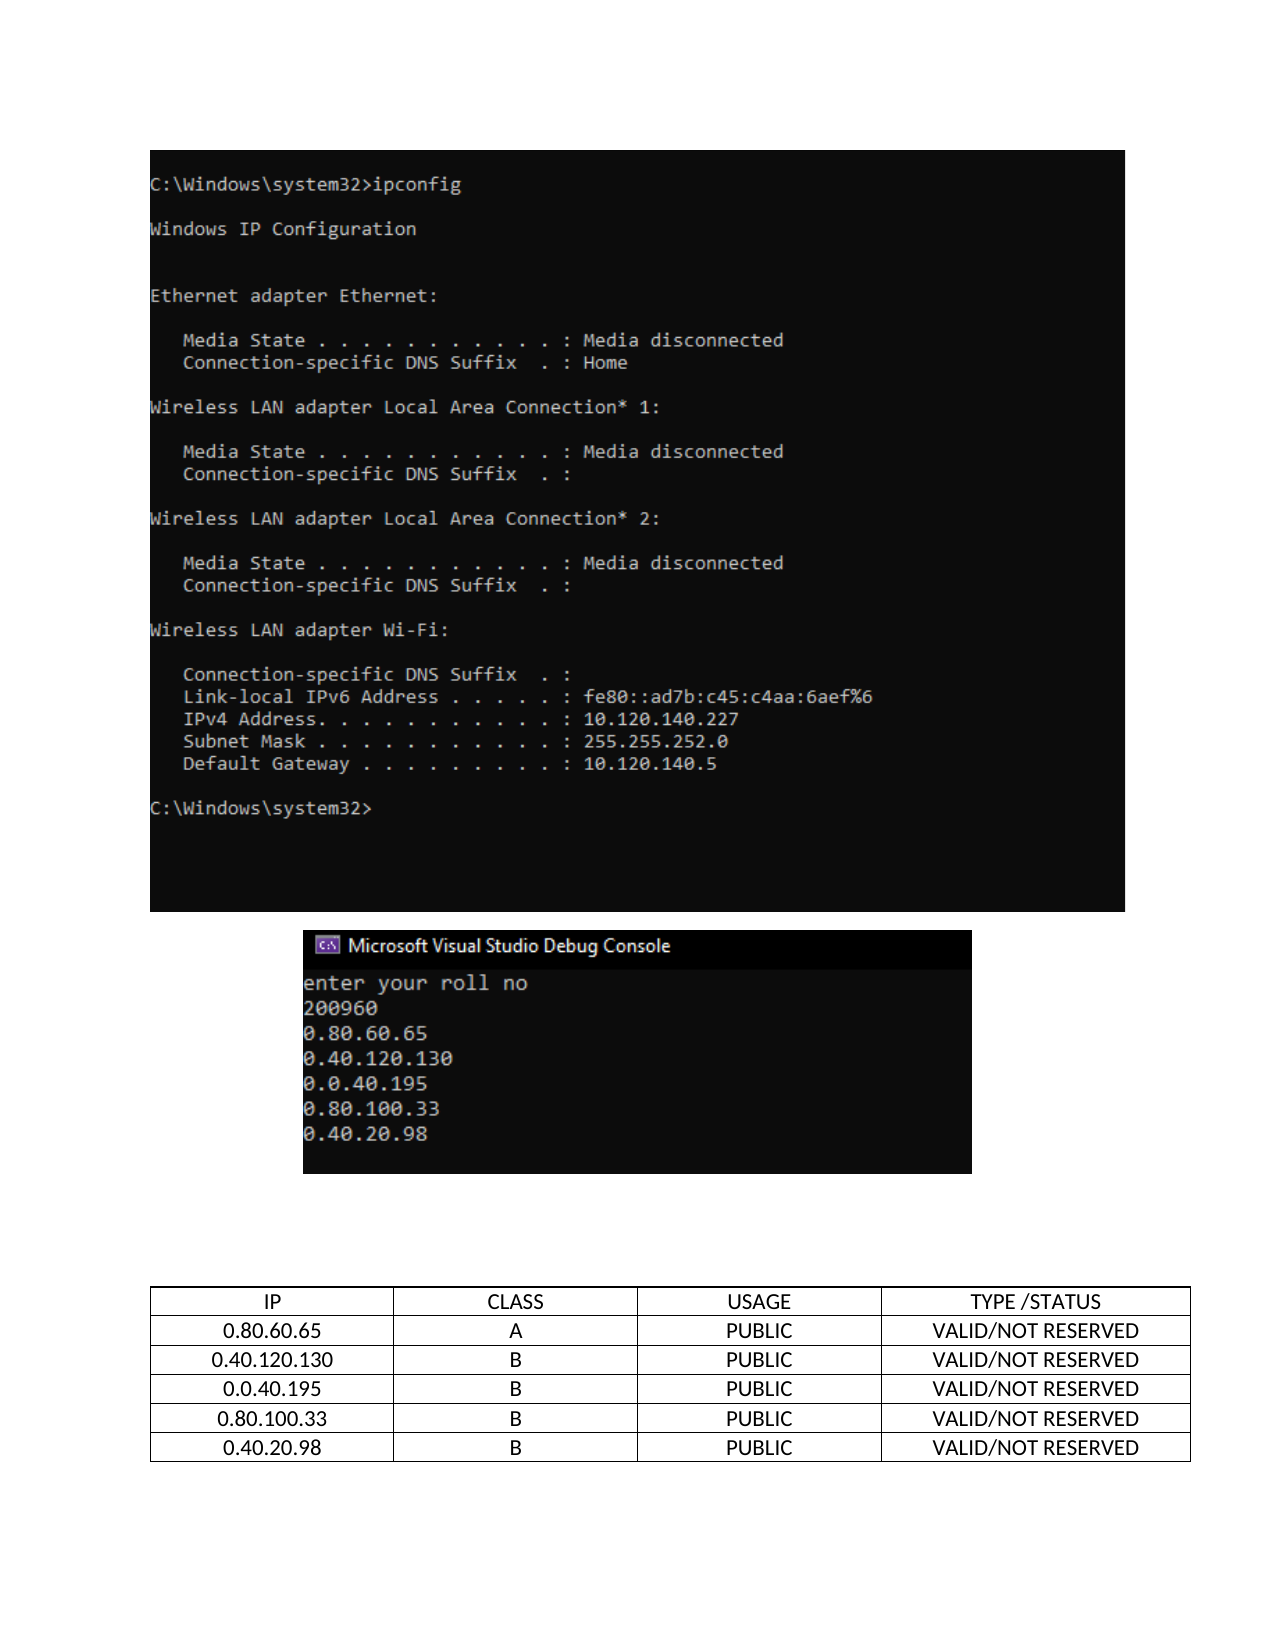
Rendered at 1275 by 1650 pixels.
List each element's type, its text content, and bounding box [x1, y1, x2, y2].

table_cell 0.80.100.33 [151, 1404, 393, 1432]
table_cell 0.0.40.195 [151, 1375, 393, 1403]
table_cell VALID/NOT RESERVED [882, 1346, 1190, 1373]
table_cell A [394, 1316, 637, 1344]
table_cell PUBLIC [638, 1404, 881, 1432]
picture [303, 930, 972, 1174]
table_cell VALID/NOT RESERVED [882, 1404, 1190, 1432]
table_cell B [394, 1375, 637, 1403]
table_header TYPE /STATUS [882, 1288, 1190, 1315]
table_cell PUBLIC [638, 1316, 881, 1344]
table_cell B [394, 1433, 637, 1461]
table_cell B [394, 1404, 637, 1432]
table_cell VALID/NOT RESERVED [882, 1433, 1190, 1461]
table_cell 0.40.120.130 [151, 1346, 393, 1373]
table_cell VALID/NOT RESERVED [882, 1316, 1190, 1344]
picture [150, 150, 1125, 912]
table_cell PUBLIC [638, 1375, 881, 1403]
table_cell B [394, 1346, 637, 1373]
table_cell PUBLIC [638, 1433, 881, 1461]
table_cell 0.80.60.65 [151, 1316, 393, 1344]
table_cell VALID/NOT RESERVED [882, 1375, 1190, 1403]
table_cell PUBLIC [638, 1346, 881, 1373]
table_header IP [151, 1288, 393, 1315]
table_header USAGE [638, 1288, 881, 1315]
table_header CLASS [394, 1288, 637, 1315]
table_cell 0.40.20.98 [151, 1433, 393, 1461]
